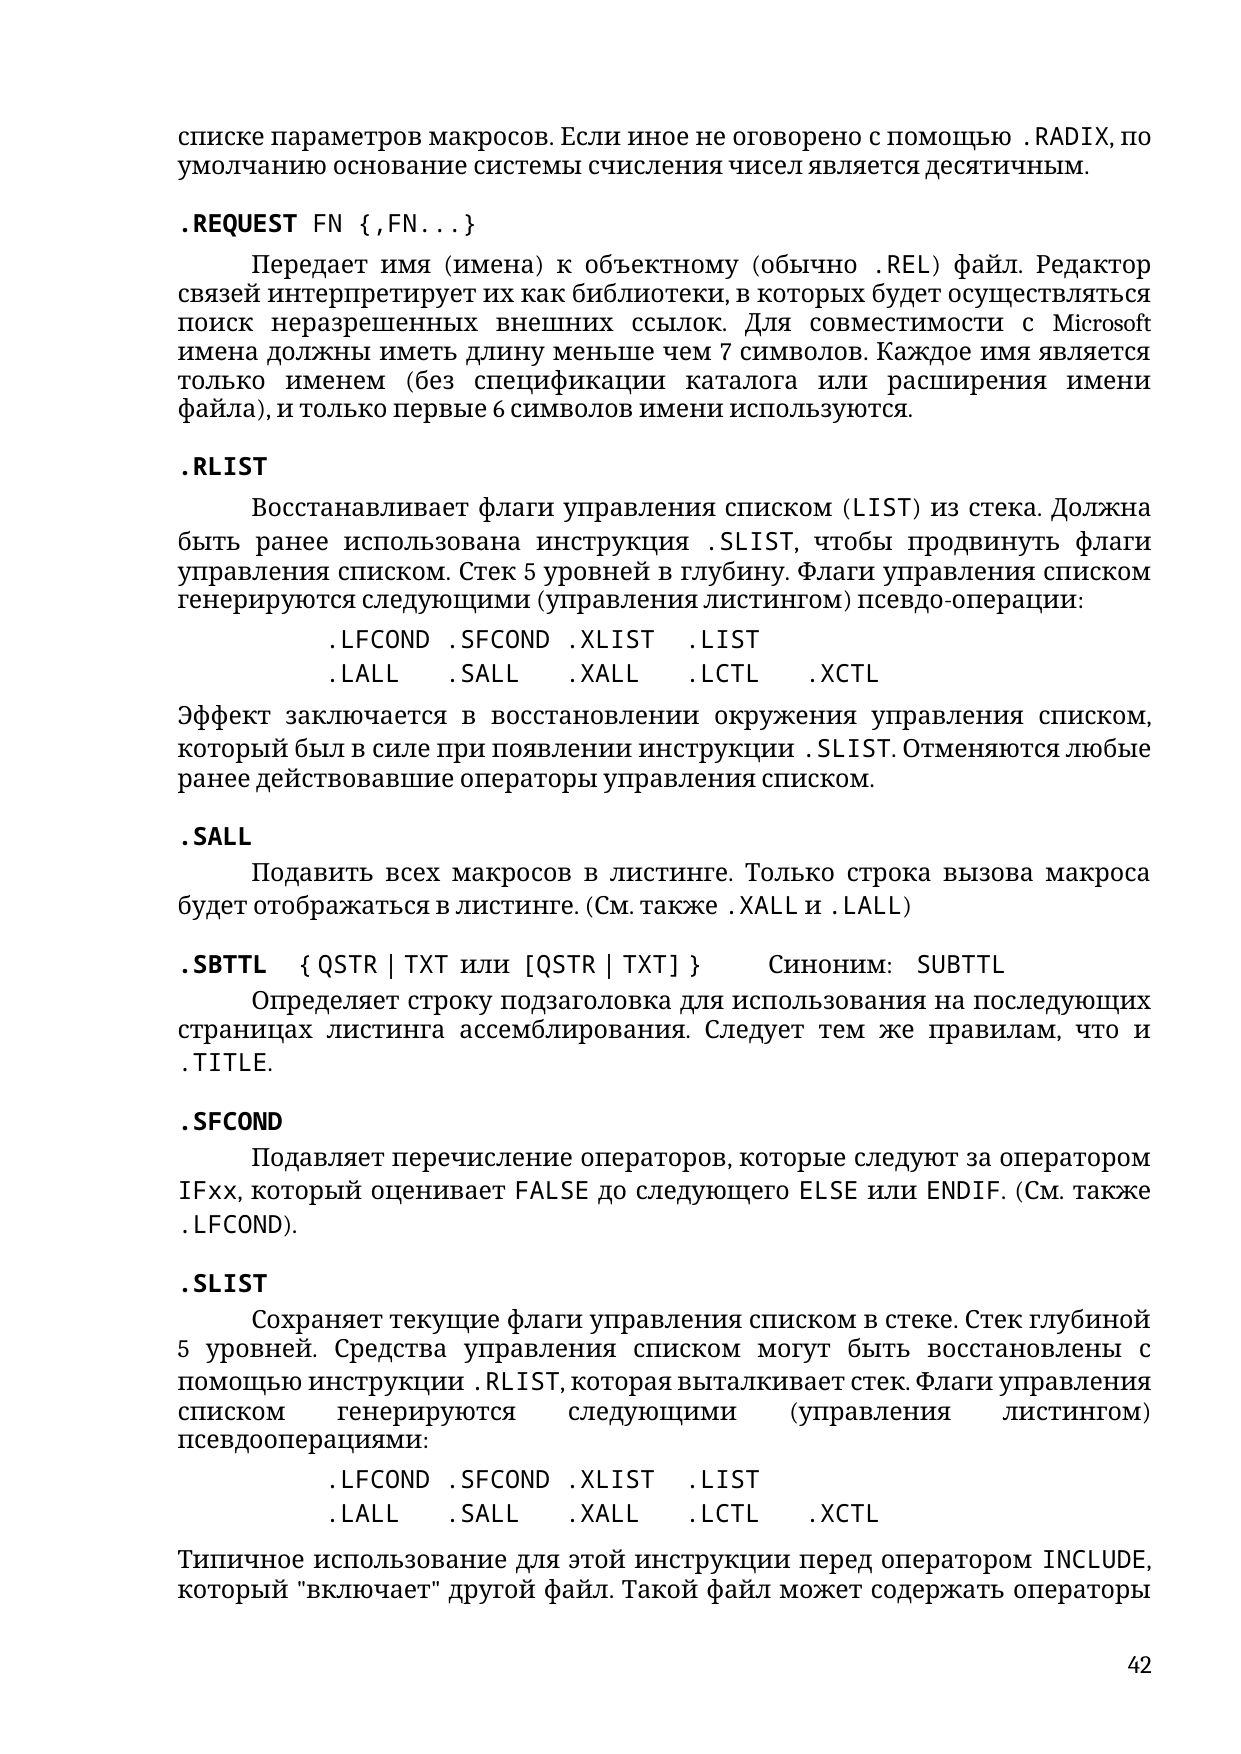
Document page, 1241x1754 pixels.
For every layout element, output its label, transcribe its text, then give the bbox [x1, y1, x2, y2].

text Передает имя (имена) к объектному (обычно .REL) файл. Редактор связей интерпретирует их как библиотеки, в которых будет осуществляться поиск неразрешенных внешних ссылок. Для совместимости с Microsoft имена должны иметь длину меньше чем 7 символов. Каждое имя является только именем (без спецификации каталога или расширения имени файла), и только первые 6 символов имени используются. [177, 246, 1152, 424]
text .LFCOND .SFCOND .XLIST .LIST [325, 621, 1152, 655]
text Подавляет перечисление операторов, которые следуют за оператором IFxx, который оценивает FALSE до следующего ELSE или ENDIF. (См. также .LFCOND). [177, 1144, 1152, 1241]
text .REQUEST FN {,FN...} [177, 206, 1152, 240]
text Восстанавливает флаги управления списком (LIST) из стека. Должна быть ранее использована инструкция .SLIST, чтобы продвинуть флаги управления списком. Стек 5 уровней в глубину. Флаги управления списком генерируются следующими (управления листингом) псевдо-операции: [177, 489, 1152, 615]
text .SALL [177, 818, 1152, 852]
text .LALL .SALL .XALL .LCTL .XCTL [325, 1495, 1152, 1529]
text .RLIST [177, 449, 1152, 483]
text .SBTTL { QSTR | TXT или [QSTR | TXT] } Синоним: SUBTTL [177, 947, 1152, 981]
text Сохраняет текущие флаги управления списком в стеке. Стек глубиной 5 уровней. Средства управления списком могут быть восстановлены с помощью инструкции .RLIST, которая выталкивает стек. Флаги управления списком генерируются следующими (управления листингом) псевдооперациями: [177, 1306, 1152, 1455]
text Определяет строку подзаголовка для использования на последующих страницах листинга ассемблирования. Следует тем же правилам, что и .TITLE. [177, 987, 1152, 1078]
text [177, 118, 1152, 181]
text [177, 1542, 1152, 1605]
text Подавить всех макросов в листинге. Только строка вызова макроса будет отображаться в листинге. (См. также .XALL и .LALL) [177, 859, 1152, 922]
text .LALL .SALL .XALL .LCTL .XCTL [325, 655, 1152, 689]
text .SLIST [177, 1266, 1152, 1300]
text Эффект заключается в восстановлении окружения управления списком, который был в силе при появлении инструкции .SLIST. Отменяются любые ранее действовавшие операторы управления списком. [177, 702, 1152, 793]
text .SFCOND [177, 1103, 1152, 1137]
text .LFCOND .SFCOND .XLIST .LIST [325, 1461, 1152, 1495]
